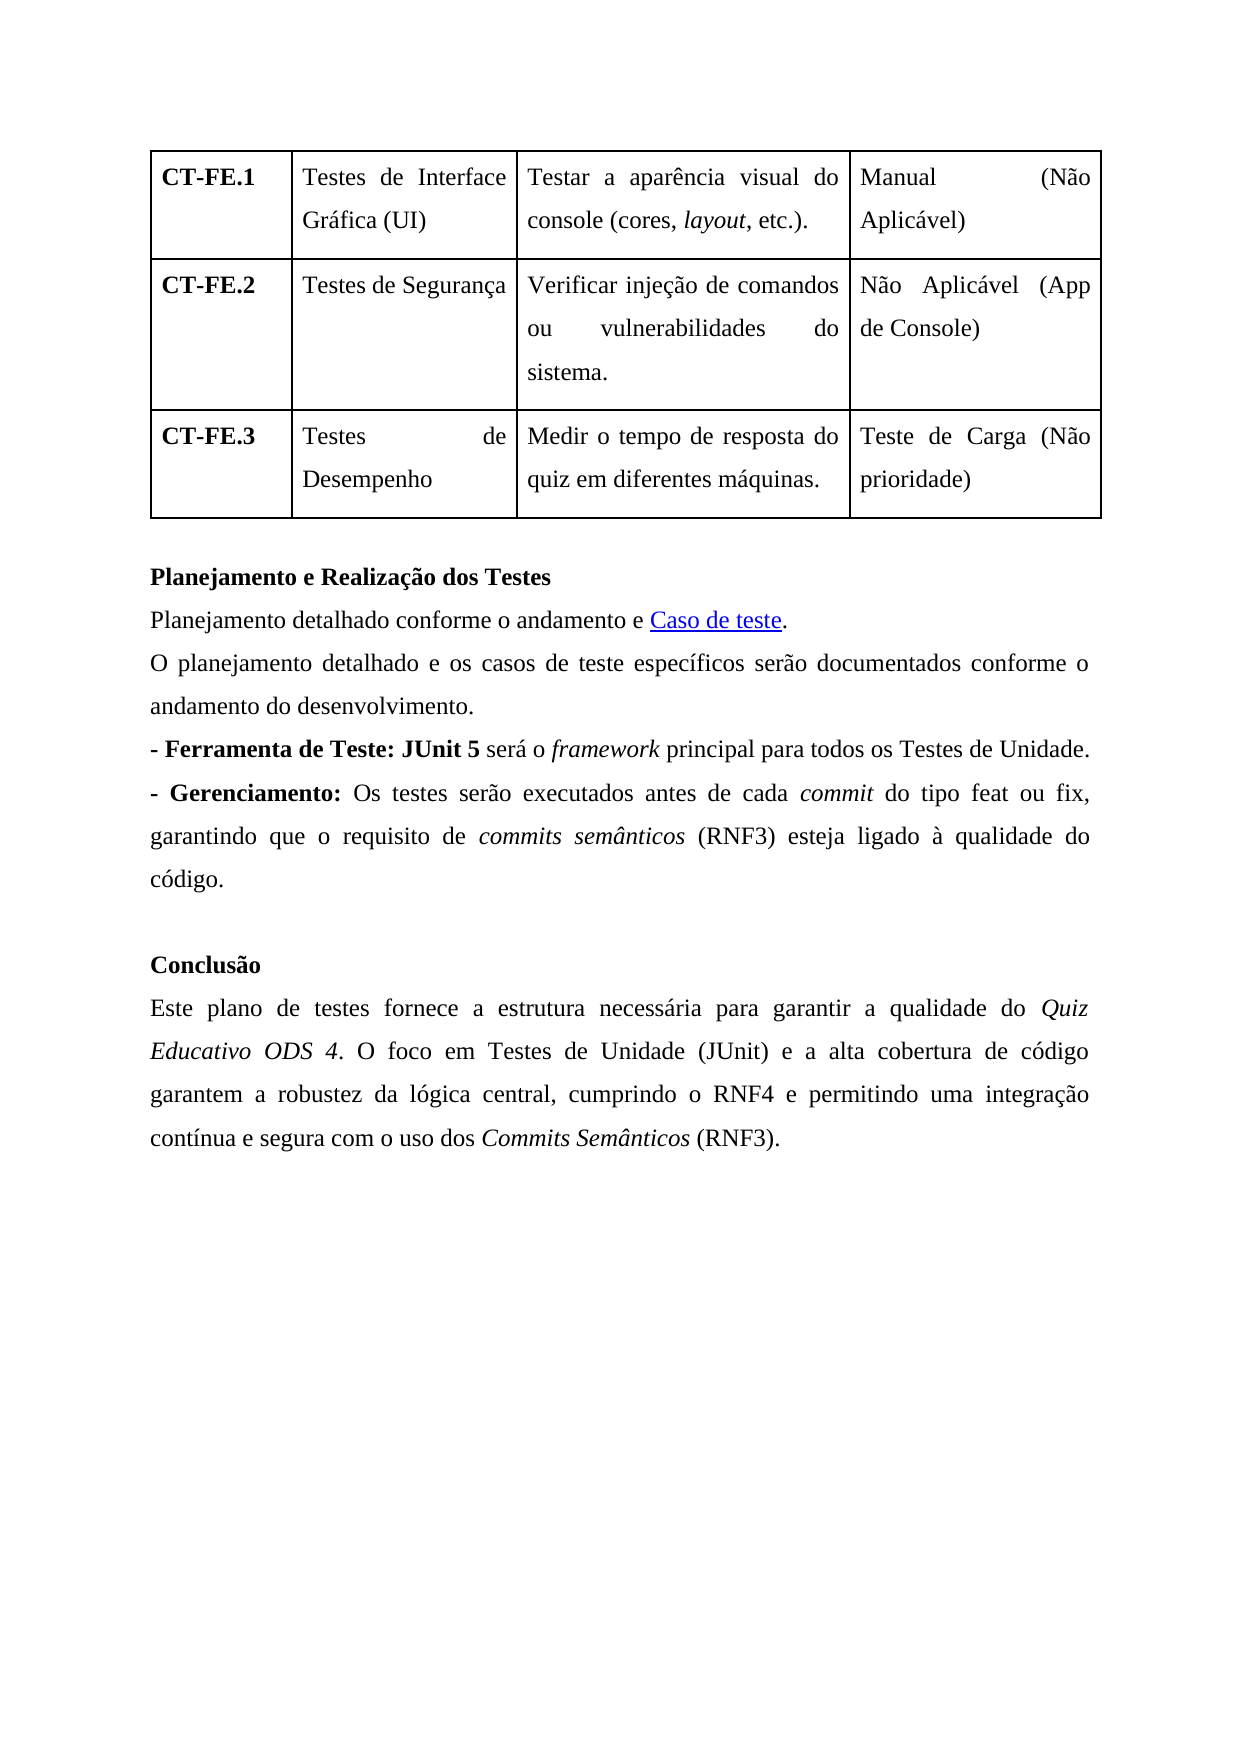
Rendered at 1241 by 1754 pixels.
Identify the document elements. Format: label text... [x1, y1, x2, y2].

table_cell Verificar injeção de comandos ou vulnerabilidades do sistema. [518, 260, 849, 409]
table_cell Testar a aparência visual do console (cores, layout, etc.). [518, 152, 849, 258]
text Conclusão [150, 950, 1090, 979]
table_cell Medir o tempo de resposta do quiz em diferentes máquinas. [518, 411, 849, 517]
table_cell CT-FE.2 [152, 260, 291, 409]
table_cell CT-FE.3 [152, 411, 291, 517]
text Planejamento detalhado conforme o andamento e Caso de teste. [150, 605, 1090, 634]
table_cell CT-FE.1 [152, 152, 291, 258]
text Planejamento e Realização dos Testes [150, 562, 1090, 591]
text Este plano de testes fornece a estrutura necessária para garantir a qualidade do Quiz Educativo ODS 4. O foco em Testes de Unidade (JUnit) e a alta cobertura de código garantem a robustez da lógica central, cumprindo o RNF4 e permitindo uma integração contínua e segura com o uso dos Commits Semânticos (RNF3). [150, 993, 1090, 1151]
table_cell Testes de Desempenho [293, 411, 516, 517]
text - Ferramenta de Teste: JUnit 5 será o framework principal para todos os Testes de Unidade. [150, 734, 1090, 763]
table_cell Teste de Carga (Não prioridade) [851, 411, 1100, 517]
table_cell Testes de Interface Gráfica (UI) [293, 152, 516, 258]
table_cell Testes de Segurança [293, 260, 516, 409]
table_cell Manual (Não Aplicável) [851, 152, 1100, 258]
text O planejamento detalhado e os casos de teste específicos serão documentados conforme o andamento do desenvolvimento. [150, 648, 1090, 720]
table_cell Não Aplicável (App de Console) [851, 260, 1100, 409]
text - Gerenciamento: Os testes serão executados antes de cada commit do tipo feat ou fix, garantindo que o requisito de commits semânticos (RNF3) esteja ligado à qualidade do código. [150, 778, 1090, 893]
